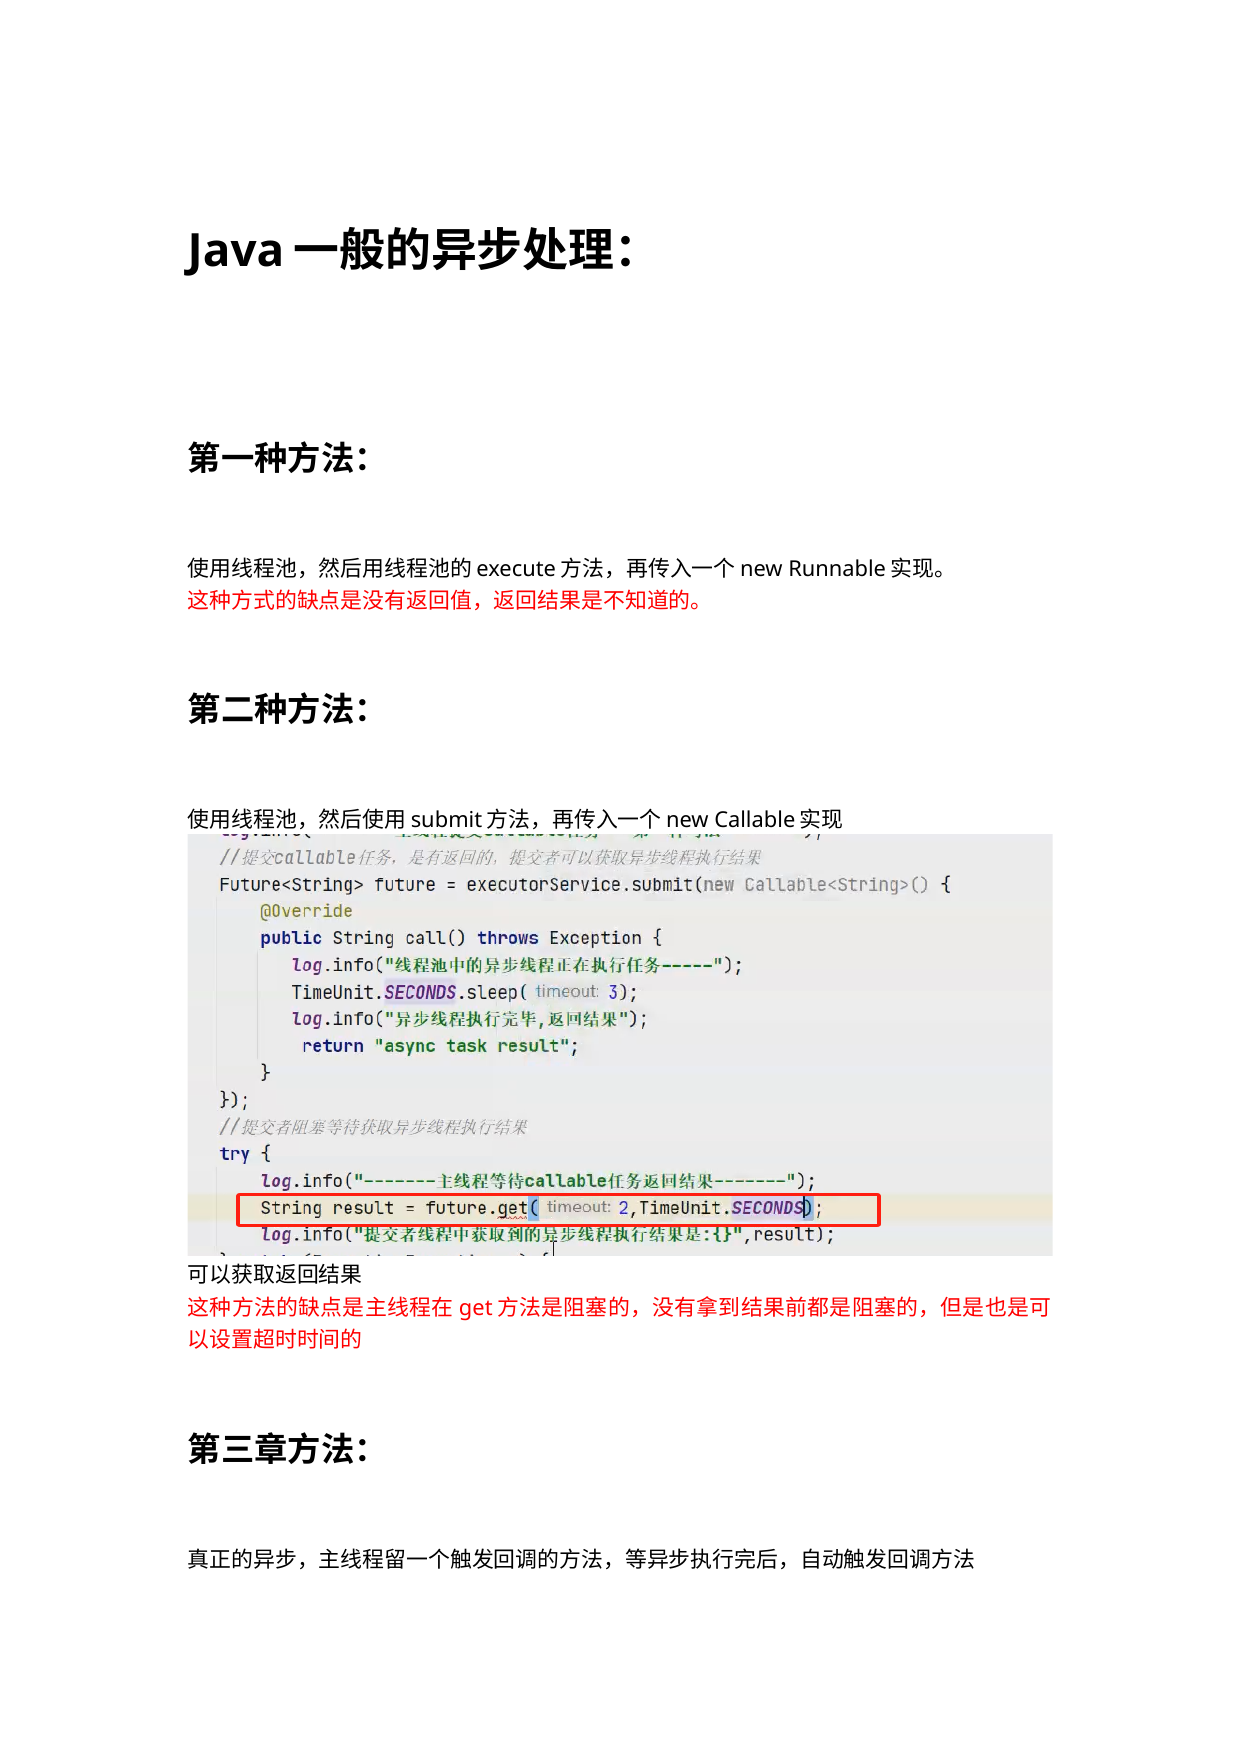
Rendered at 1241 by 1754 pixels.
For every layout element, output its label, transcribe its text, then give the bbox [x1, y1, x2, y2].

picture [187, 834, 1053, 1256]
text 可以获取返回结果 [187, 1257, 1053, 1289]
text 真正的异步，主线程留一个触发回调的方法，等异步执行完后，自动触发回调方法 [187, 1541, 1053, 1574]
subtitle 第一种方法： [187, 423, 1053, 488]
subtitle 第三章方法： [187, 1414, 1053, 1479]
text 使用线程池，然后使用submit方法，再传入一个new Callable实现 [187, 802, 1053, 834]
text 这种方式的缺点是没有返回值，返回结果是不知道的。 [187, 583, 1053, 615]
text 使用线程池，然后用线程池的execute方法，再传入一个new Runnable实现。 [187, 550, 1053, 583]
subtitle Java一般的异步处理： [187, 197, 1053, 295]
subtitle 第二种方法： [187, 675, 1053, 740]
text 这种方法的缺点是主线程在get方法是阻塞的，没有拿到结果前都是阻塞的，但是也是可以设置超时时间的 [187, 1289, 1053, 1354]
